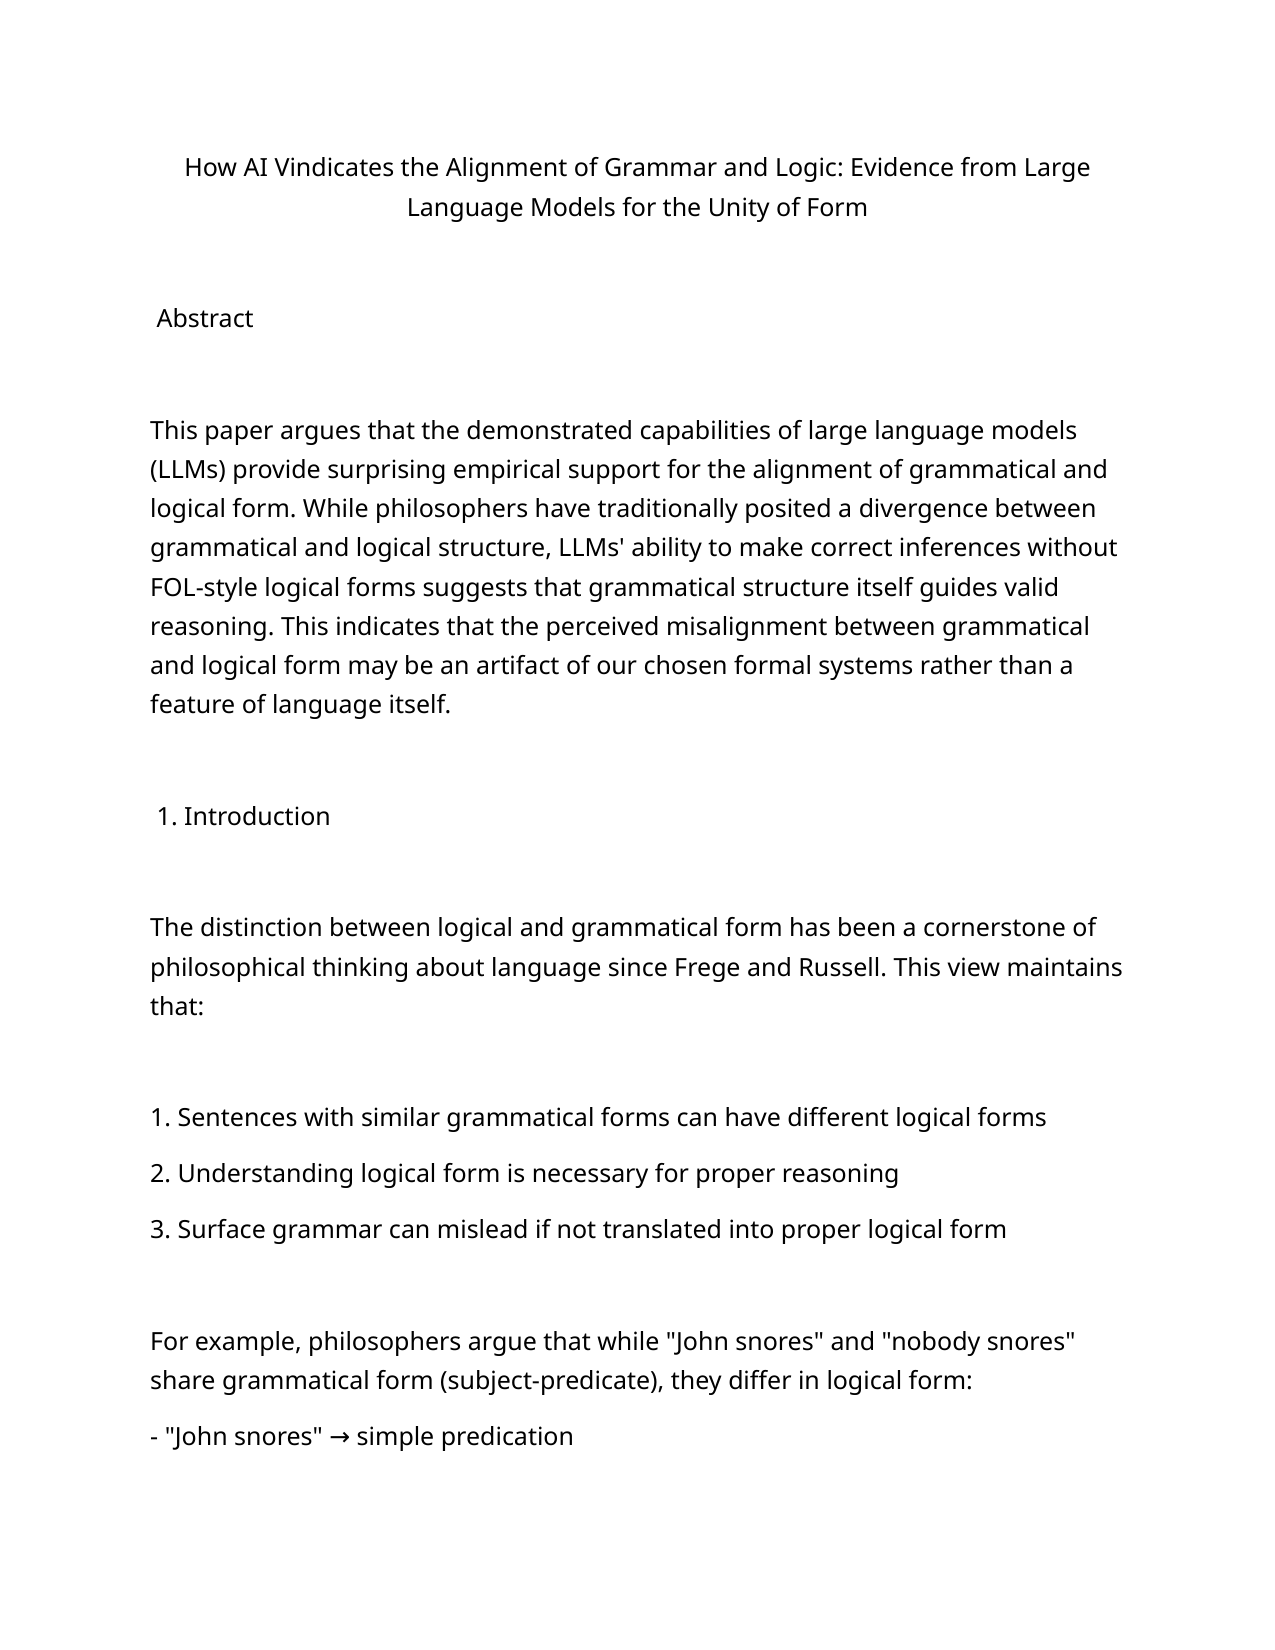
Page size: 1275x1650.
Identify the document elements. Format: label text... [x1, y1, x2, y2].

text The distinction between logical and grammatical form has been a cornerstone of philosophical thinking about language since Frege and Russell. This view maintains that: [150, 910, 1125, 1022]
text For example, philosophers argue that while "John snores" and "nobody snores" share grammatical form (subject-predicate), they differ in logical form: [150, 1323, 1125, 1397]
text 1. Introduction [150, 798, 1125, 832]
text This paper argues that the demonstrated capabilities of large language models (LLMs) provide surprising empirical support for the alignment of grammatical and logical form. While philosophers have traditionally posited a divergence between grammatical and logical structure, LLMs' ability to make correct inferences without FOL-style logical forms suggests that grammatical structure itself guides valid reasoning. This indicates that the perceived misalignment between grammatical and logical form may be an artifact of our chosen formal systems rather than a feature of language itself. [150, 412, 1125, 721]
text 2. Understanding logical form is necessary for proper reasoning [150, 1156, 1125, 1190]
text - "John snores" → simple predication [150, 1418, 1125, 1452]
text How AI Vindicates the Alignment of Grammar and Logic: Evidence from Large Language Models for the Unity of Form [150, 150, 1125, 223]
text Abstract [150, 301, 1125, 335]
text 1. Sentences with similar grammatical forms can have different logical forms [150, 1100, 1125, 1134]
text 3. Surface grammar can mislead if not translated into proper logical form [150, 1212, 1125, 1246]
